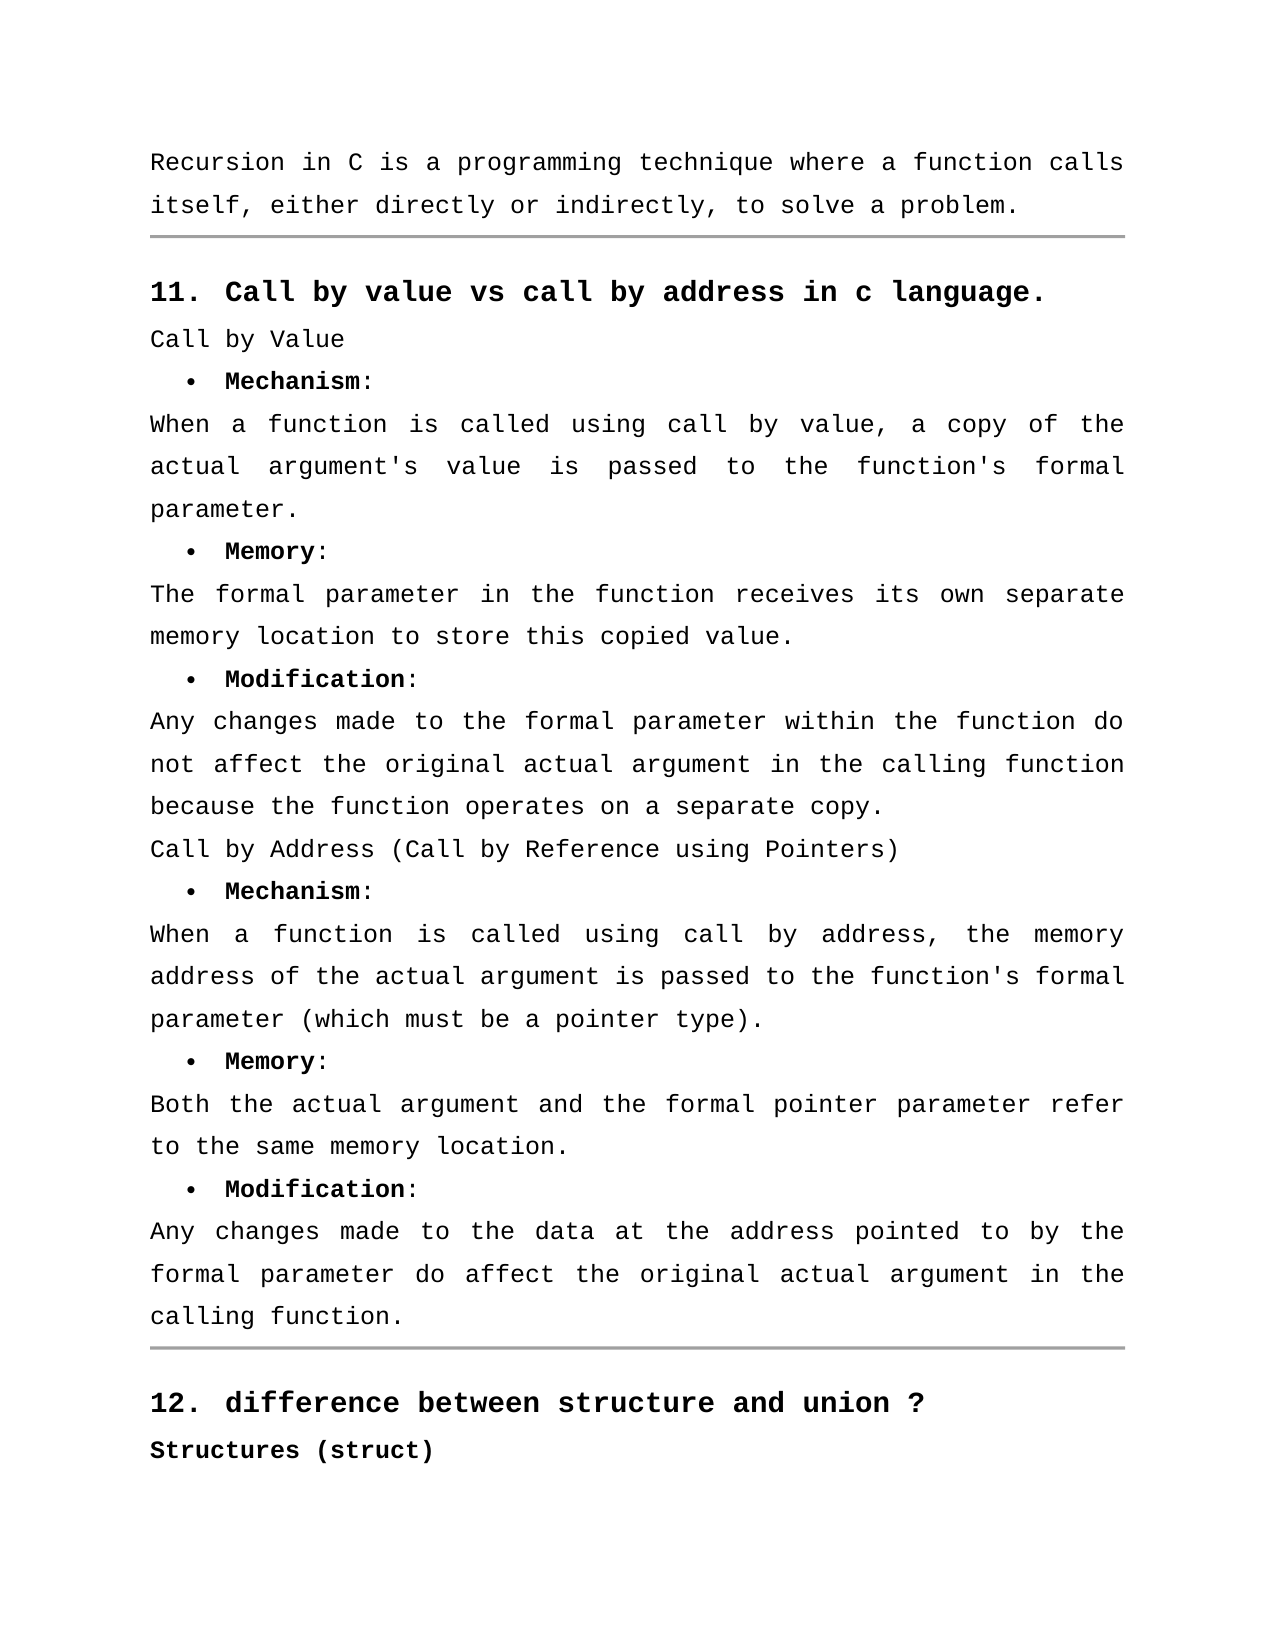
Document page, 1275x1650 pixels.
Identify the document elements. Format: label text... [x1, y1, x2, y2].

list Memory: [187, 539, 1125, 567]
text Recursion in C is a programming technique where a function calls itself, either directly or indirectly, to solve a problem. [150, 150, 1125, 221]
text Any changes made to the data at the address pointed to by the formal parameter do affect the original actual argument in the calling function. [150, 1219, 1125, 1332]
list Memory: [187, 1049, 1125, 1077]
list Modification: [187, 1176, 1125, 1205]
text When a function is called using call by value, a copy of the actual argument's value is passed to the function's formal parameter. [150, 411, 1125, 525]
text Both the actual argument and the formal pointer parameter refer to the same memory location. [150, 1091, 1125, 1162]
text Any changes made to the formal parameter within the function do not affect the original actual argument in the calling function because the function operates on a separate copy. [150, 709, 1125, 822]
text The formal parameter in the function receives its own separate memory location to store this copied value. [150, 581, 1125, 652]
text When a function is called using call by address, the memory address of the actual argument is passed to the function's formal parameter (which must be a pointer type). [150, 921, 1125, 1035]
list Modification: [187, 666, 1125, 695]
text Call by Value [150, 326, 1125, 355]
text Structures (struct) [150, 1438, 1125, 1466]
text Call by Address (Call by Reference using Pointers) [150, 836, 1125, 865]
list Mechanism: [187, 879, 1125, 907]
list difference between structure and union ? [150, 1388, 1125, 1421]
list Call by value vs call by address in c language. [150, 277, 1125, 310]
list Mechanism: [187, 369, 1125, 397]
